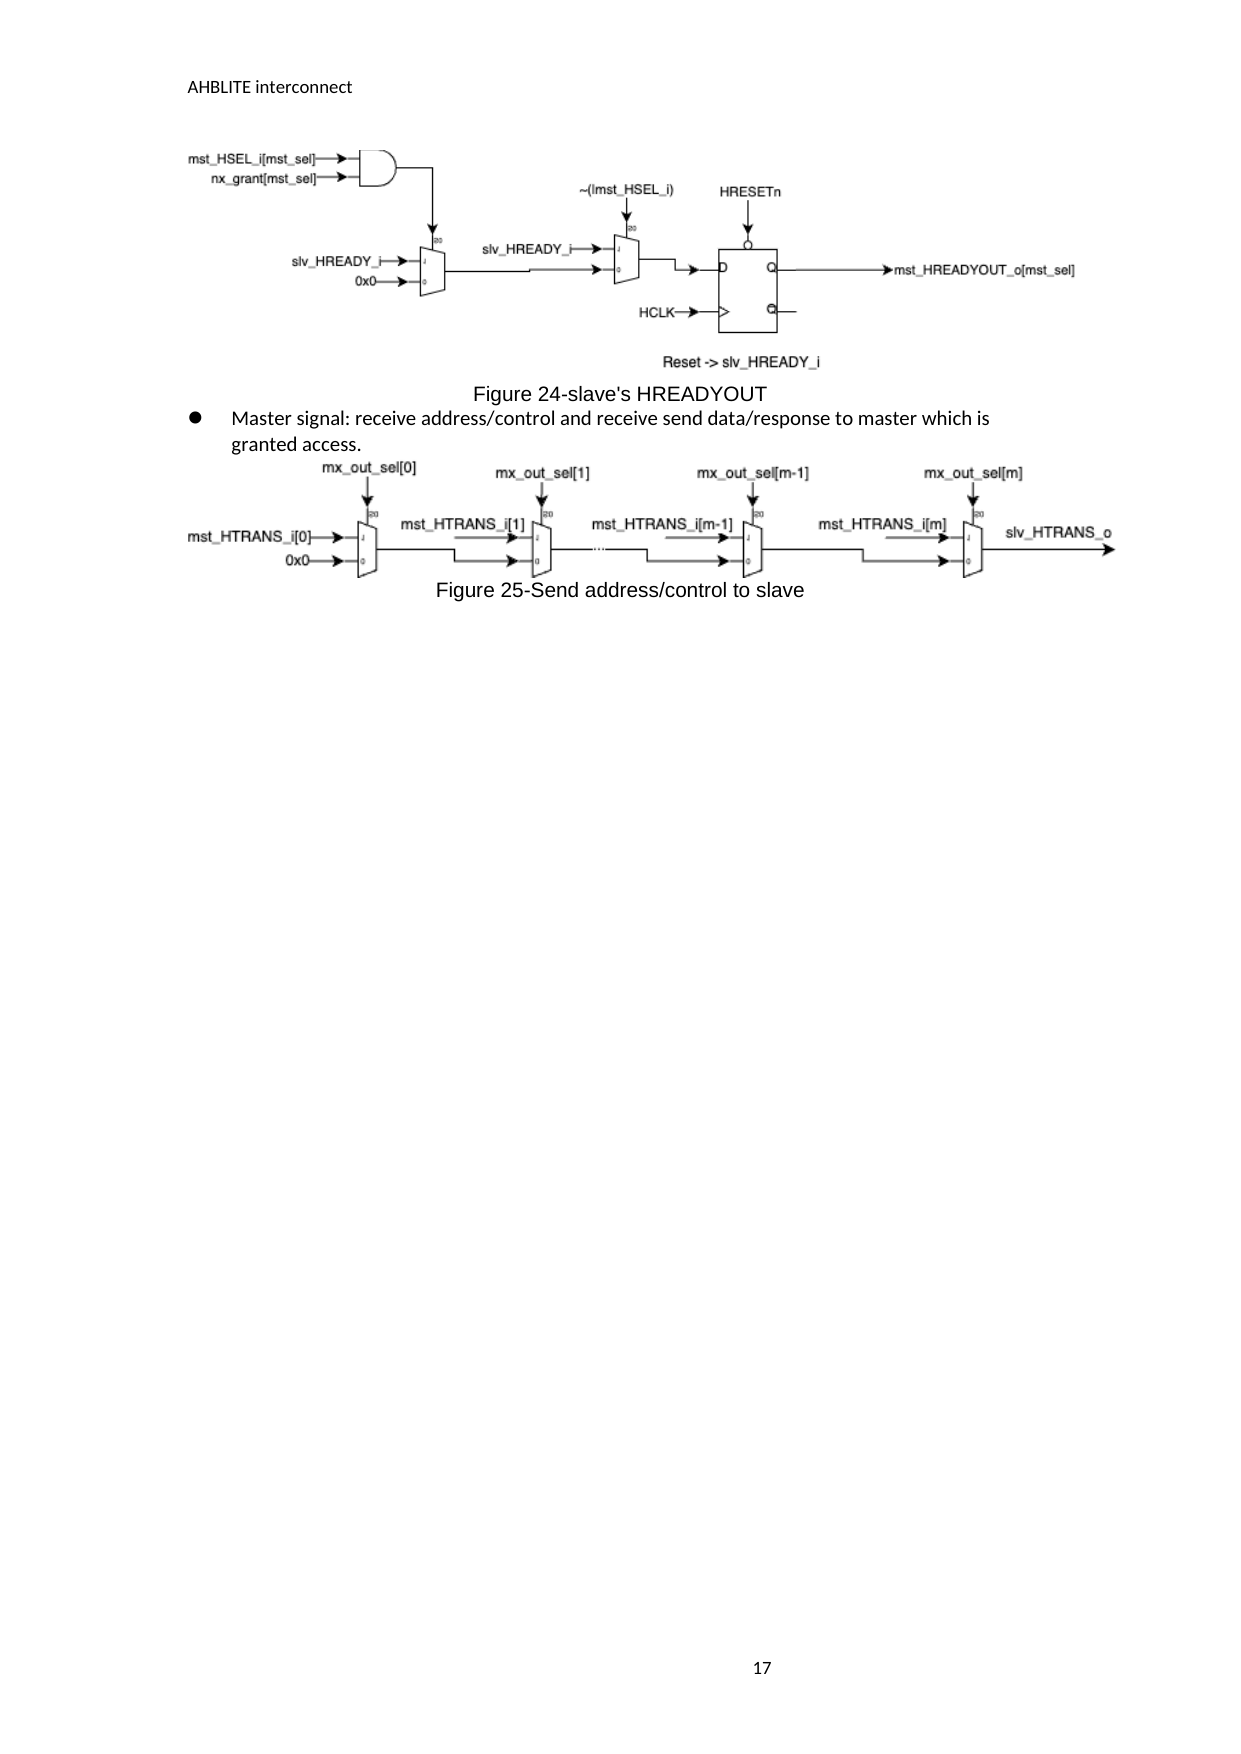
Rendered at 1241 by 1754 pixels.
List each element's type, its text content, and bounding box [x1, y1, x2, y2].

list Master signal: receive address/control and receive send data/response to master which is granted access. [187, 406, 1053, 456]
list Figure 24-slave's HREADYOUT [187, 382, 1053, 406]
picture [187, 150, 1075, 382]
picture [187, 456, 1127, 578]
list Figure 25-Send address/control to slave [187, 578, 1053, 601]
